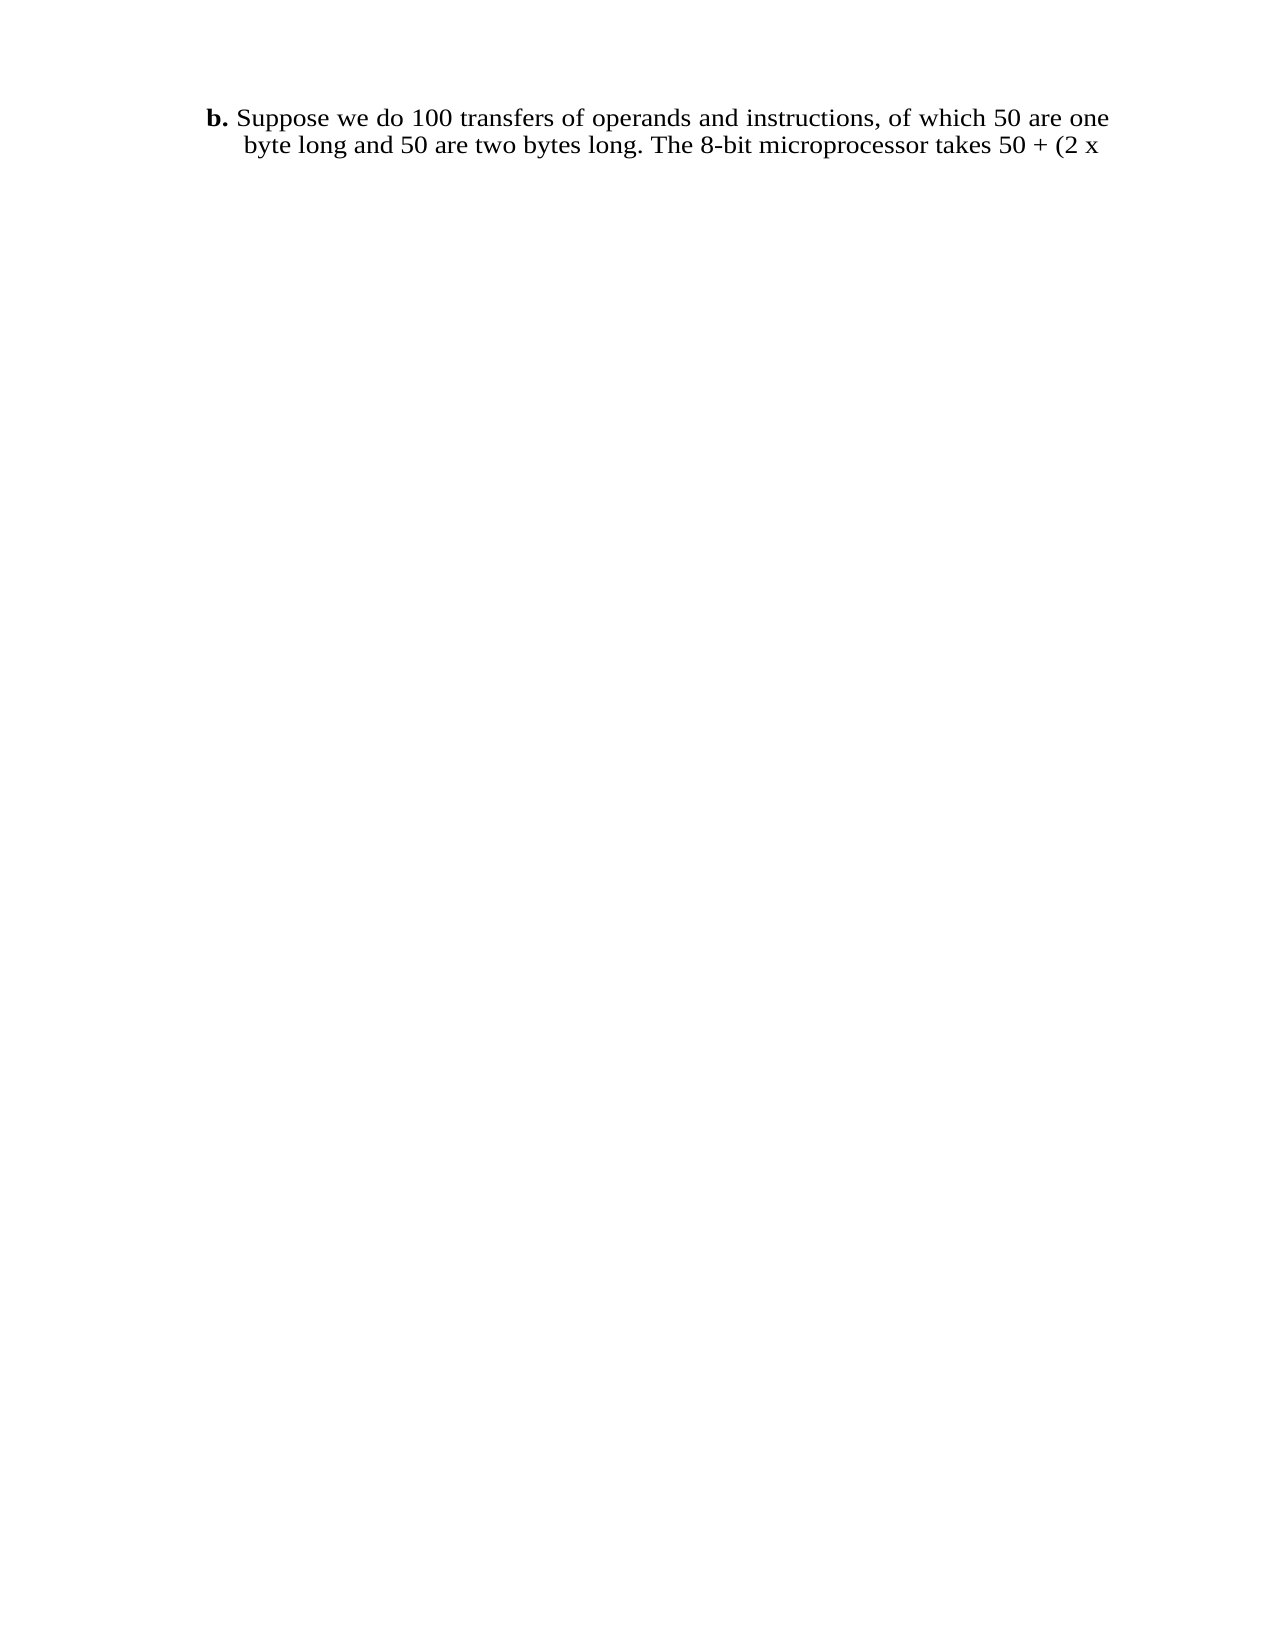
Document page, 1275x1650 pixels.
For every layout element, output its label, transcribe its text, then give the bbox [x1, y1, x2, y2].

text b. Suppose we do 100 transfers of operands and instructions, of which 50 are one byte long and 50 are two bytes long. The 8-bit microprocessor takes 50 + (2 x [206, 104, 1110, 159]
